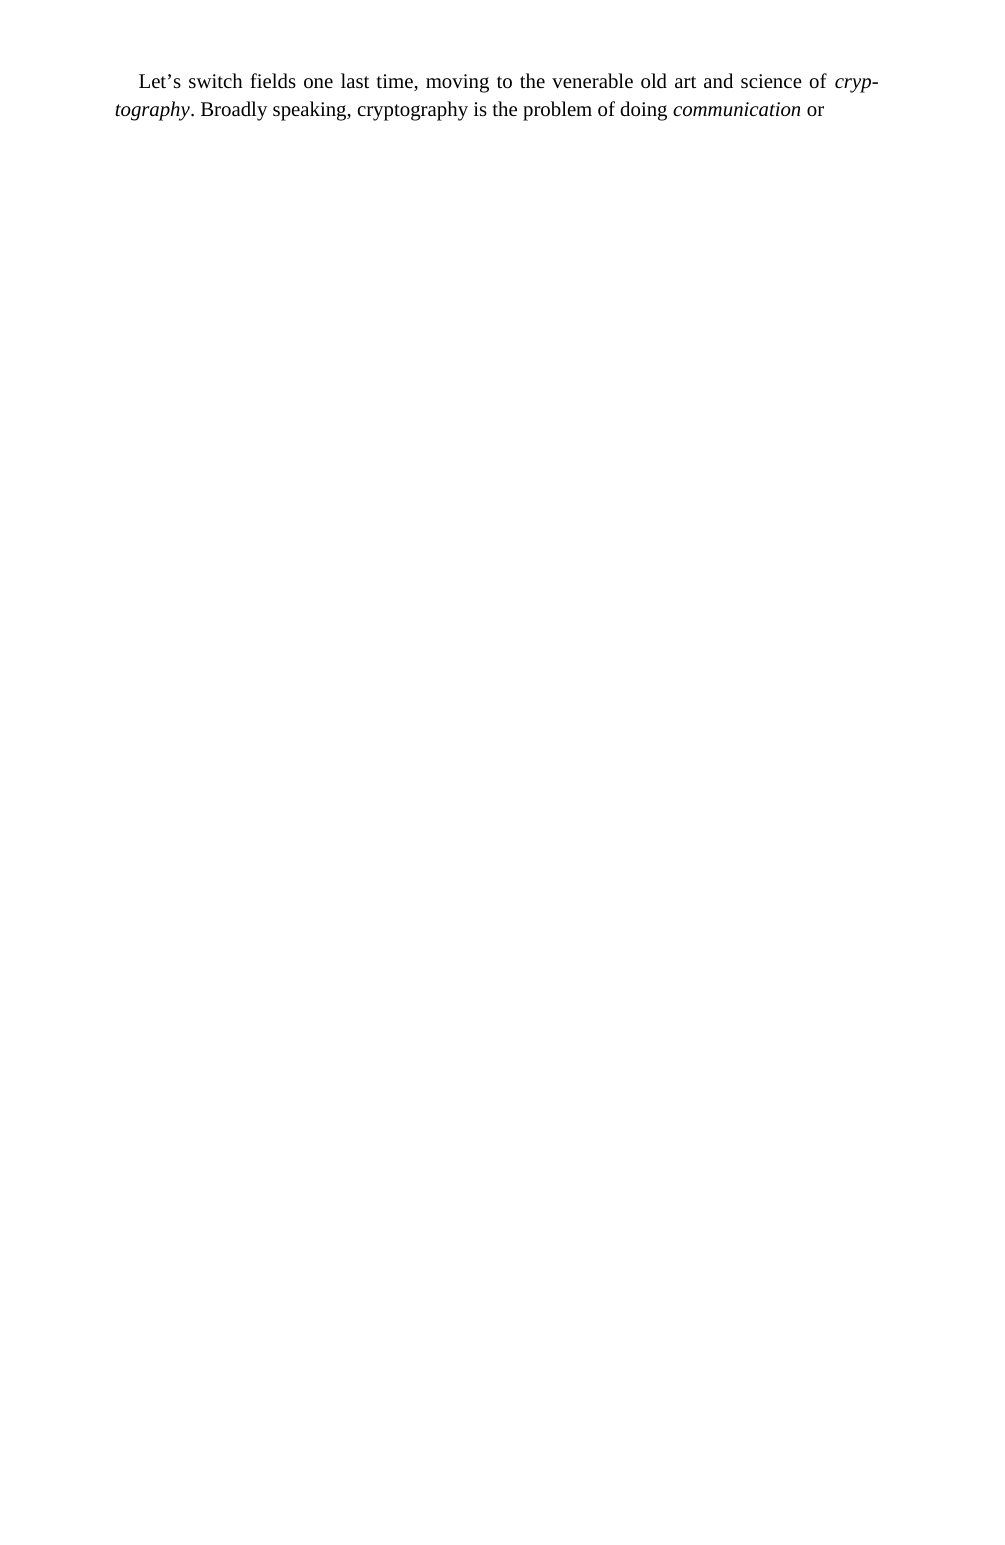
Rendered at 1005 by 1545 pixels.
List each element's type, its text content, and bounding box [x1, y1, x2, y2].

text Let’s switch fields one last time, moving to the venerable old art and science of cryp-tography. Broadly speaking, cryptography is the problem of doing communication or [114, 69, 880, 121]
